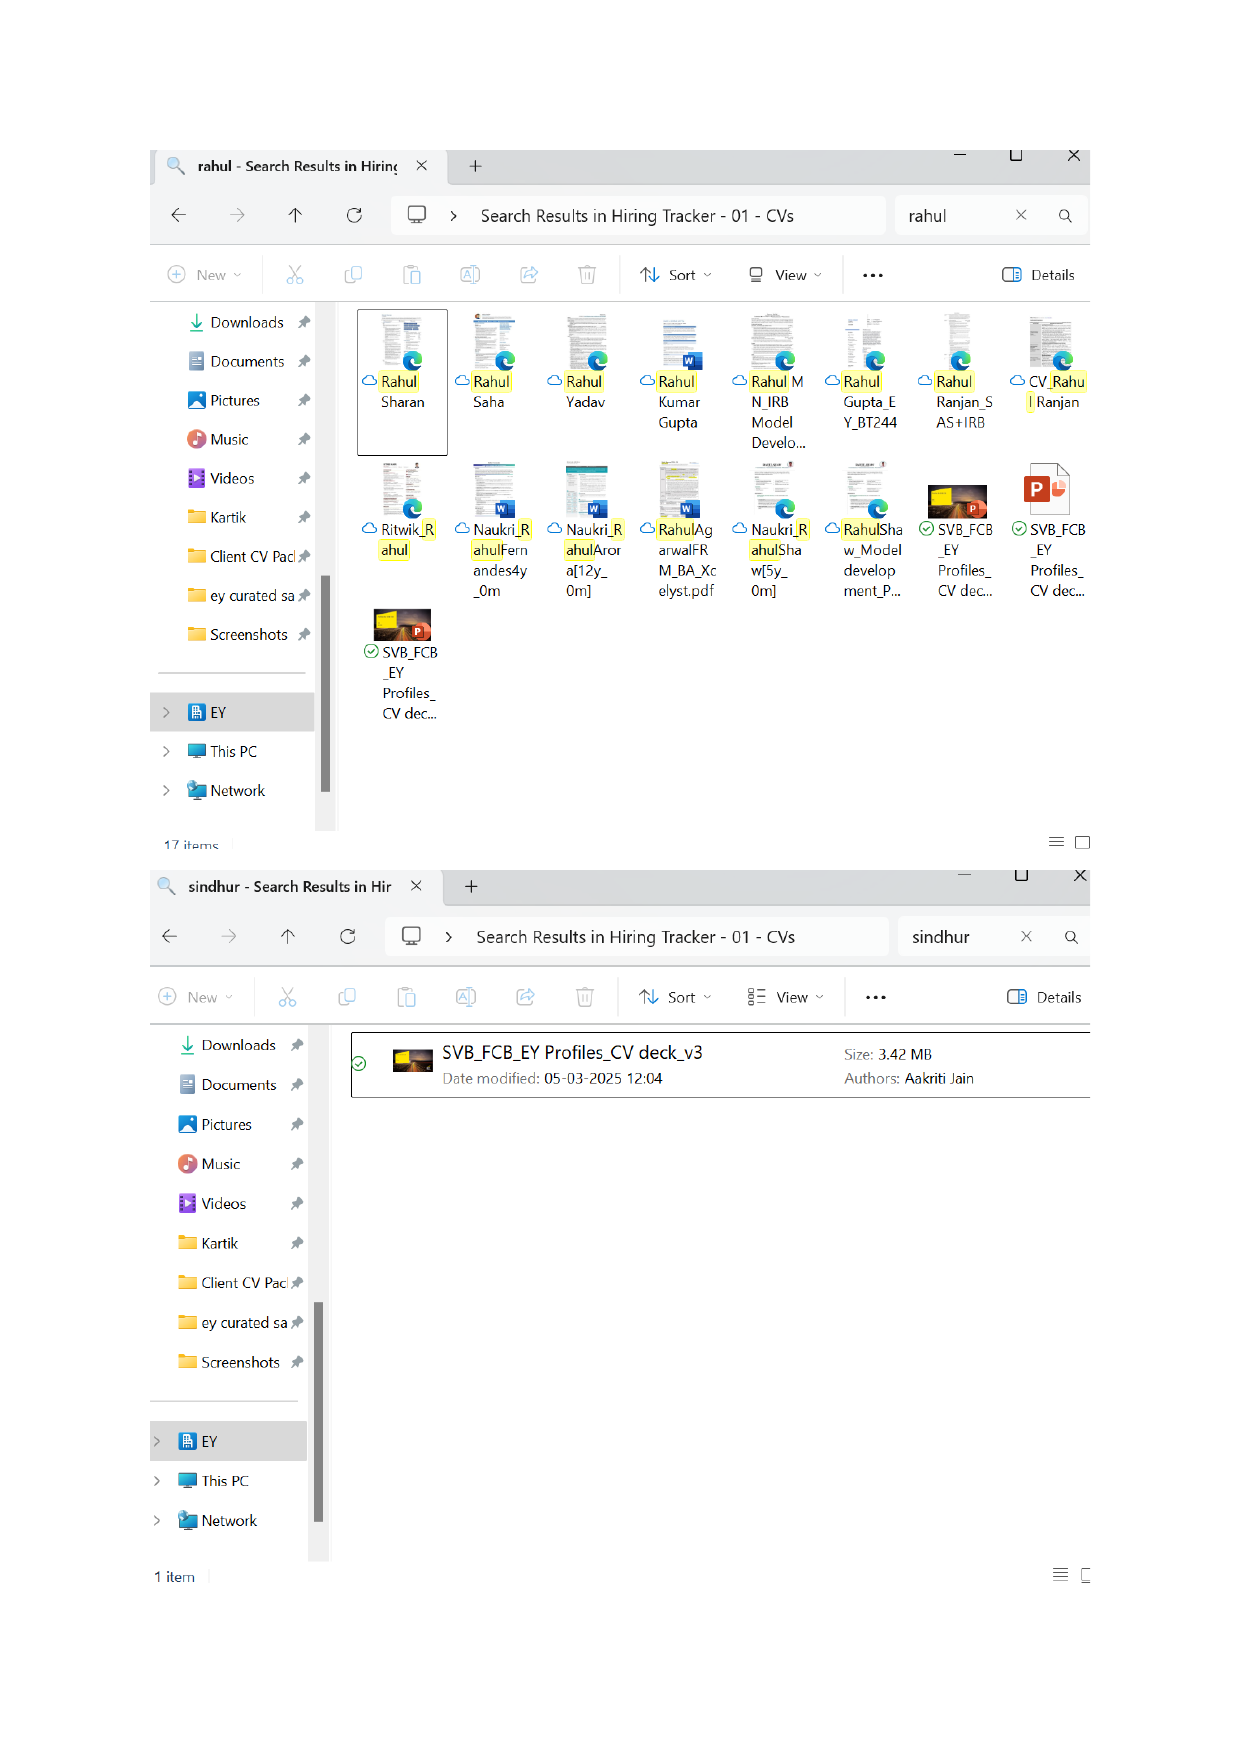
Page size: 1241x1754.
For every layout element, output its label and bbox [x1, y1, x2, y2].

picture [150, 150, 1091, 849]
picture [150, 870, 1091, 1585]
